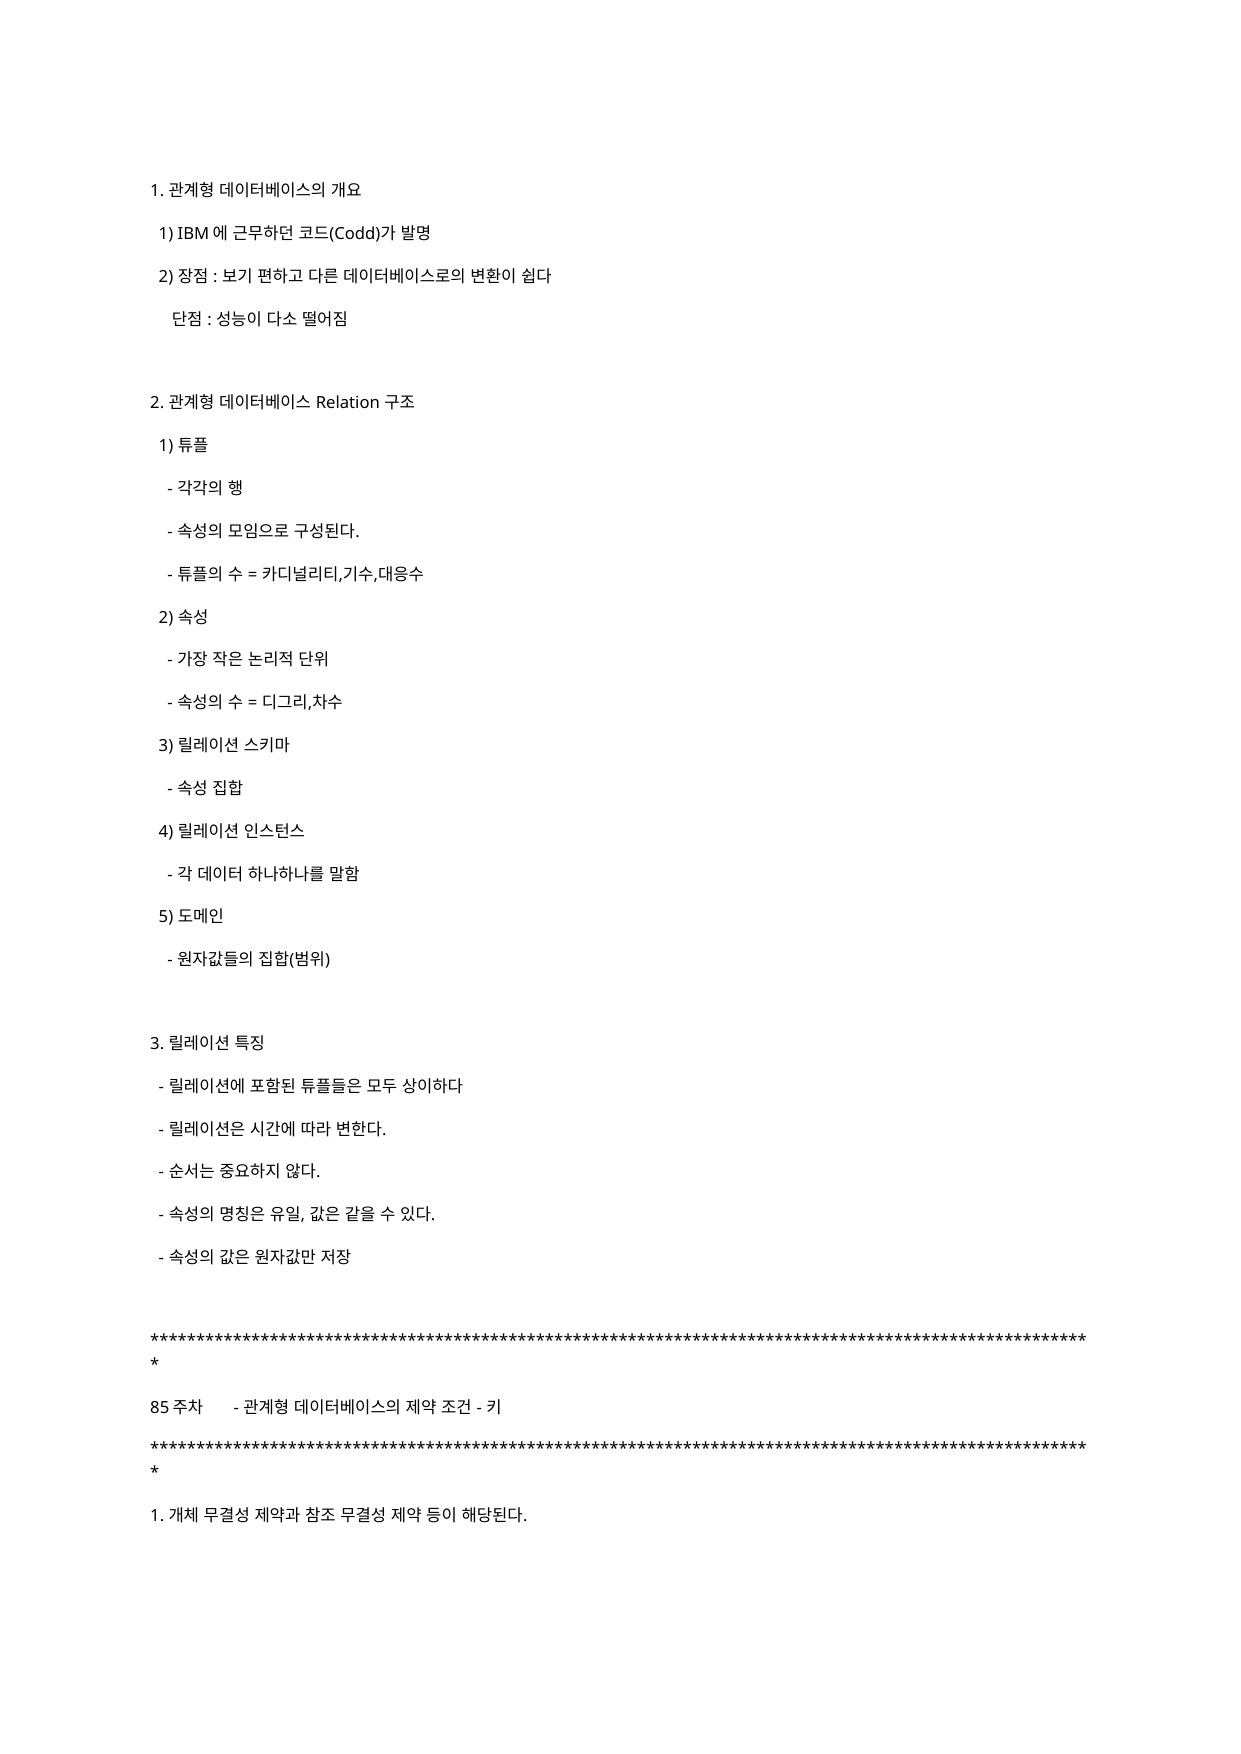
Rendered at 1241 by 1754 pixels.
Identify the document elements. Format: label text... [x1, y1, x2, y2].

text 3. 릴레이션 특징 [150, 1030, 1090, 1054]
text - 속성의 명칭은 유일, 값은 같을 수 있다. [150, 1201, 1090, 1226]
text - 속성 집합 [150, 775, 1090, 799]
text 1) IBM에 근무하던 코드(Codd)가 발명 [150, 220, 1090, 244]
text 2) 장점 : 보기 편하고 다른 데이터베이스로의 변환이 쉽다 [150, 263, 1090, 287]
text 2) 속성 [150, 604, 1090, 628]
text 1. 개체 무결성 제약과 참조 무결성 제약 등이 해당된다. [150, 1502, 1090, 1526]
text - 순서는 중요하지 않다. [150, 1158, 1090, 1183]
text - 속성의 값은 원자값만 저장 [150, 1244, 1090, 1268]
text - 릴레이션에 포함된 튜플들은 모두 상이하다 [150, 1073, 1090, 1097]
text 단점 : 성능이 다소 떨어짐 [150, 306, 1090, 330]
text - 원자값들의 집합(범위) [150, 946, 1090, 970]
text - 각 데이터 하나하나를 말함 [150, 861, 1090, 885]
text 1) 튜플 [150, 432, 1090, 457]
text - 속성의 수 = 디그리,차수 [150, 689, 1090, 713]
text 1. 관계형 데이터베이스의 개요 [150, 177, 1090, 201]
text - 릴레이션은 시간에 따라 변한다. [150, 1116, 1090, 1140]
text ******************************************************************************************************* [150, 1437, 1090, 1484]
text 85주차 - 관계형 데이터베이스의 제약 조건 - 키 [150, 1394, 1090, 1418]
text - 속성의 모임으로 구성된다. [150, 518, 1090, 542]
text - 가장 작은 논리적 단위 [150, 646, 1090, 671]
text 5) 도메인 [150, 903, 1090, 928]
text 2. 관계형 데이터베이스 Relation 구조 [150, 389, 1090, 414]
text 4) 릴레이션 인스턴스 [150, 818, 1090, 842]
text 3) 릴레이션 스키마 [150, 732, 1090, 756]
text ******************************************************************************************************* [150, 1328, 1090, 1375]
text - 튜플의 수 = 카디널리티,기수,대응수 [150, 561, 1090, 585]
text - 각각의 행 [150, 475, 1090, 499]
